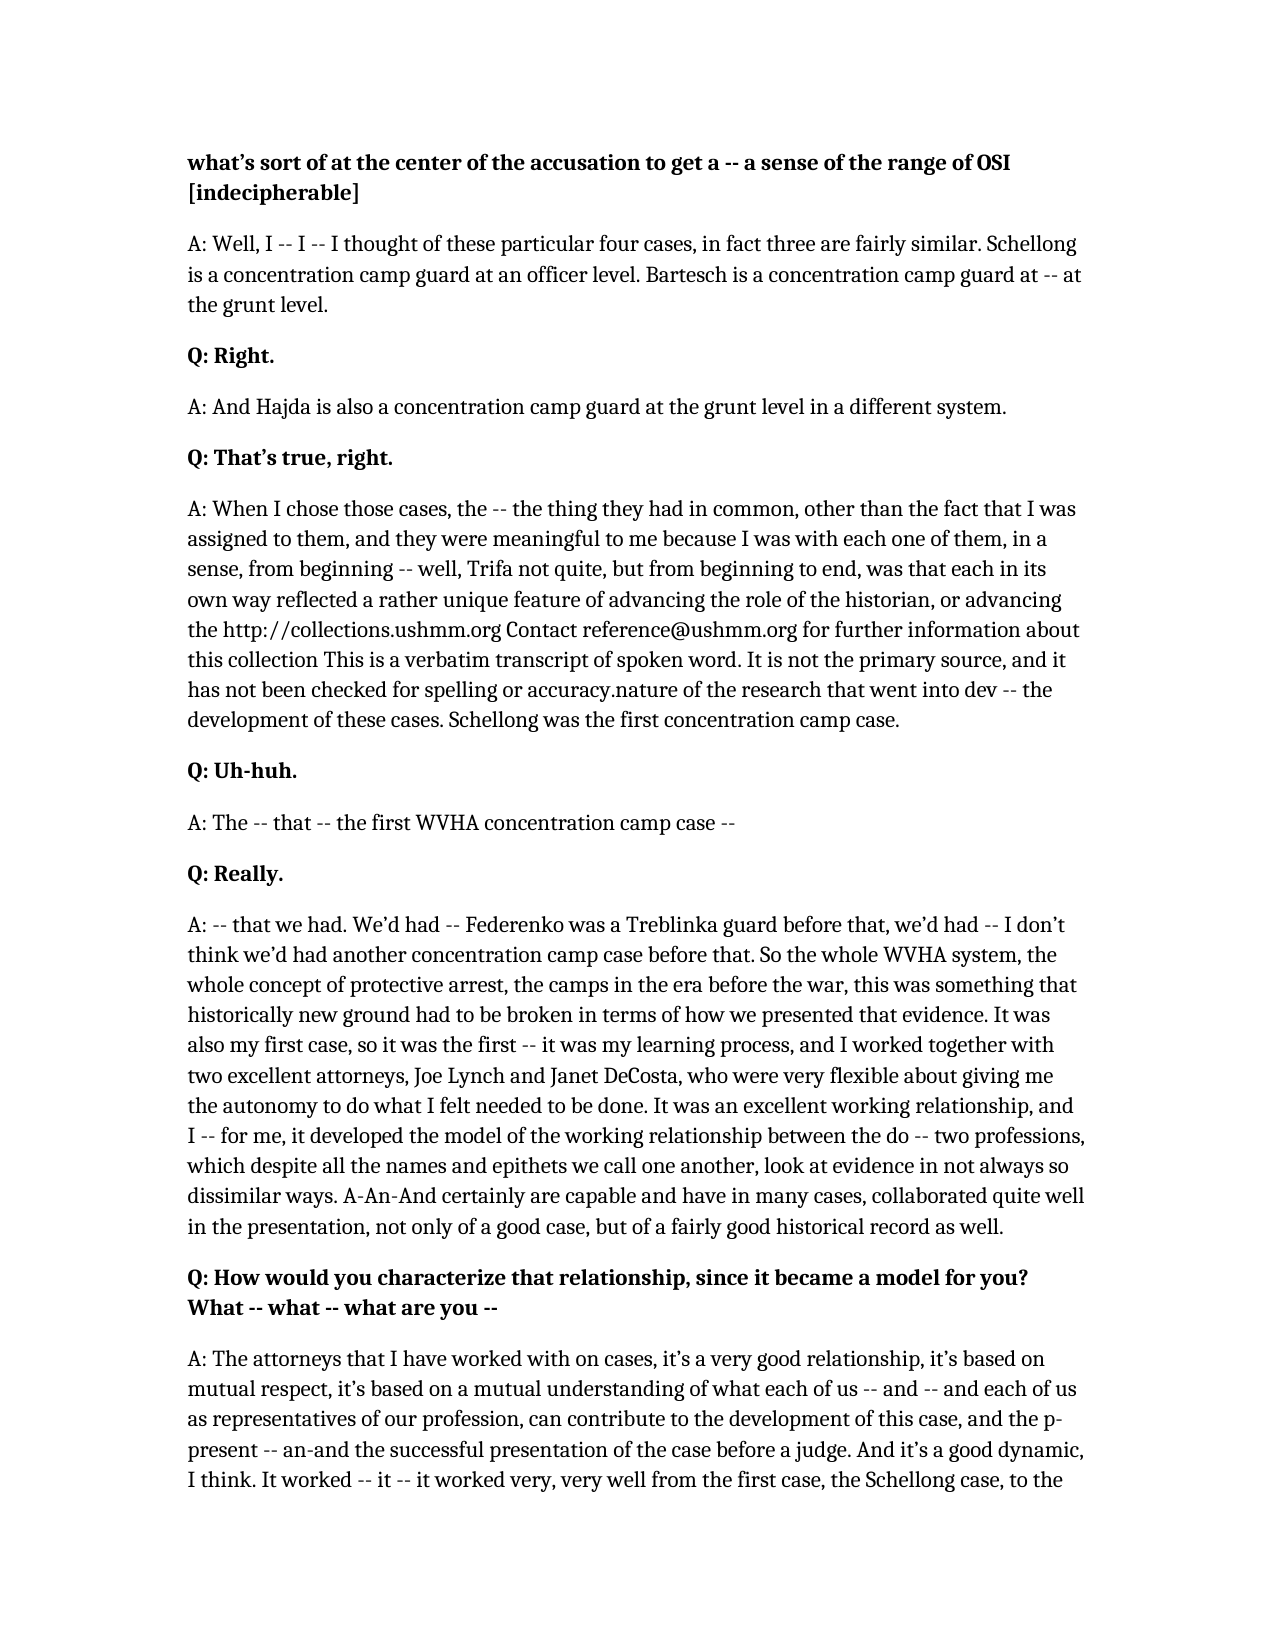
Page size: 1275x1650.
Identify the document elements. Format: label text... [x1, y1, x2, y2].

text A: And Hajda is also a concentration camp guard at the grunt level in a different system. [187, 394, 1087, 420]
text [187, 150, 1087, 207]
text Q: Right. [187, 343, 1087, 369]
text A: When I chose those cases, the -- the thing they had in common, other than the fact that I was assigned to them, and they were meaningful to me because I was with each one of them, in a sense, from beginning -- well, Trifa not quite, but from beginning to end, was that each in its own way reflected a rather unique feature of advancing the role of the historian, or advancing the http://collections.ushmm.org Contact reference@ushmm.org for further information about this collection This is a verbatim transcript of spoken word. It is not the primary source, and it has not been checked for spelling or accuracy.nature of the research that went into dev -- the development of these cases. Schellong was the first concentration camp case. [187, 496, 1087, 734]
text A: The -- that -- the first WVHA concentration camp case -- [187, 809, 1087, 836]
text Q: Really. [187, 860, 1087, 887]
text Q: Uh-huh. [187, 758, 1087, 785]
text A: Well, I -- I -- I thought of these particular four cases, in fact three are fairly similar. Schellong is a concentration camp guard at an officer level. Bartesch is a concentration camp guard at -- at the grunt level. [187, 231, 1087, 318]
text Q: How would you characterize that relationship, since it became a model for you? What -- what -- what are you -- [187, 1264, 1087, 1321]
text A: -- that we had. We’d had -- Federenko was a Treblinka guard before that, we’d had -- I don’t think we’d had another concentration camp case before that. So the whole WVHA system, the whole concept of protective arrest, the camps in the era before the war, this was something that historically new ground had to be broken in terms of how we presented that evidence. It was also my first case, so it was the first -- it was my learning process, and I worked together with two excellent attorneys, Joe Lynch and Janet DeCosta, who were very flexible about giving me the autonomy to do what I felt needed to be done. It was an excellent working relationship, and I -- for me, it developed the model of the working relationship between the do -- two professions, which despite all the names and epithets we call one another, look at evidence in not always so dissimilar ways. A-An-And certainly are capable and have in many cases, collaborated quite well in the presentation, not only of a good case, but of a fairly good historical record as well. [187, 911, 1087, 1240]
text Q: That’s true, right. [187, 445, 1087, 471]
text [187, 1346, 1087, 1493]
